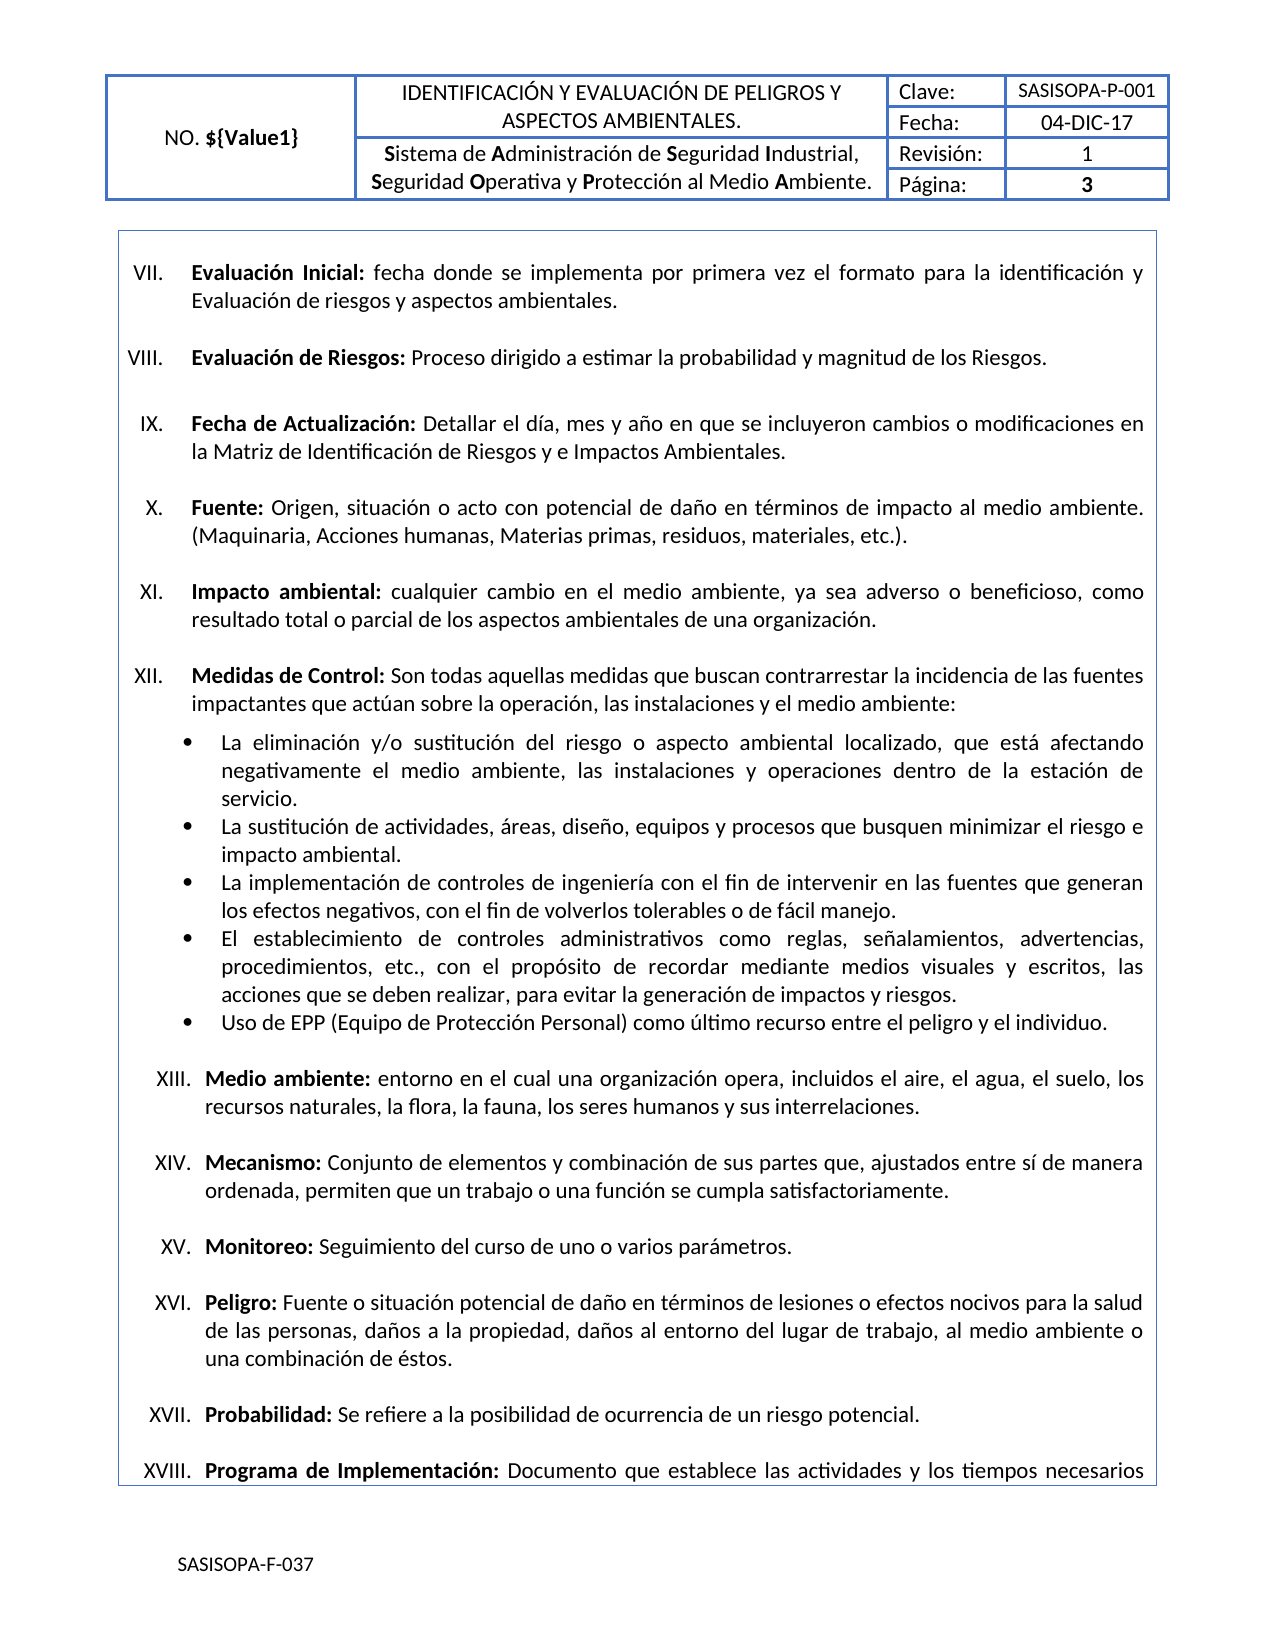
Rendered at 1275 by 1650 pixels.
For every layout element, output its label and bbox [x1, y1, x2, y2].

table_cell [119, 231, 1156, 1484]
